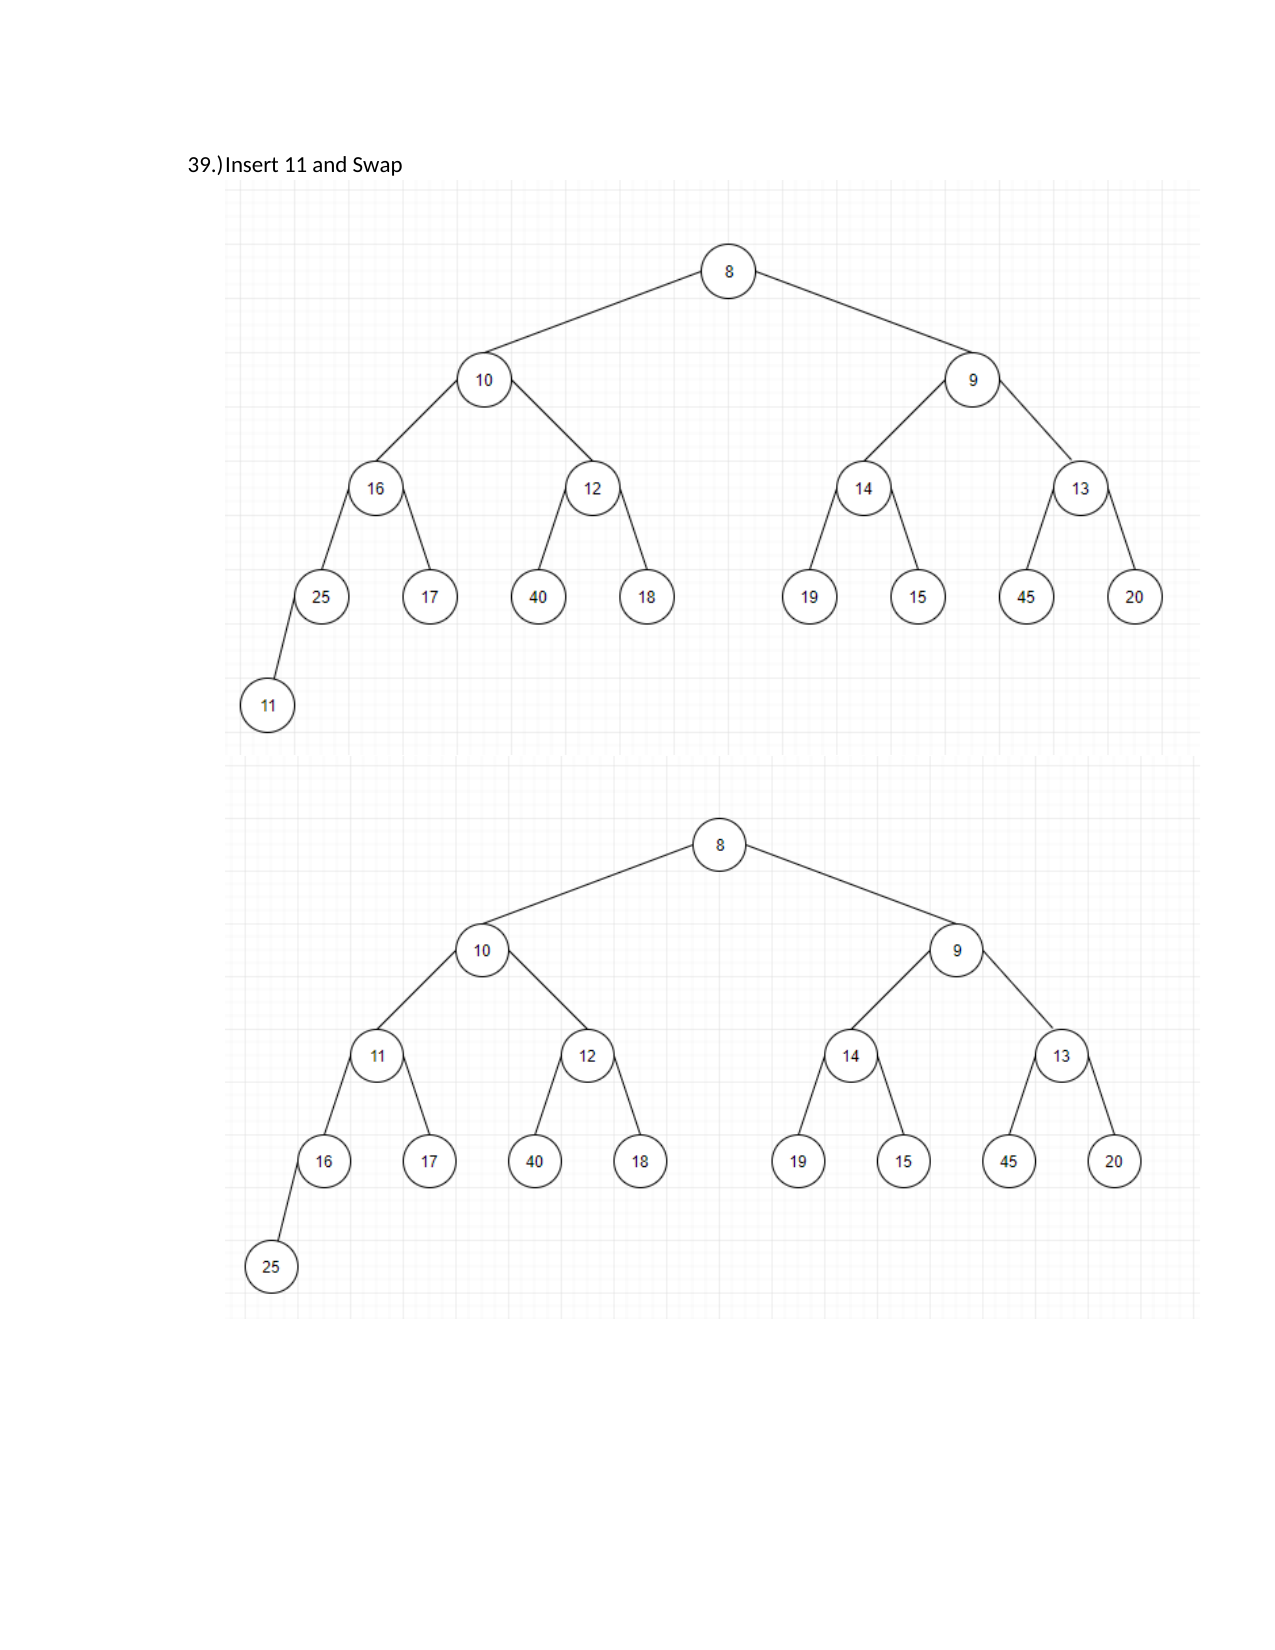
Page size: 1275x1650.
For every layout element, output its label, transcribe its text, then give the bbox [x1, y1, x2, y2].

picture [225, 756, 1200, 1319]
picture [225, 180, 1200, 755]
